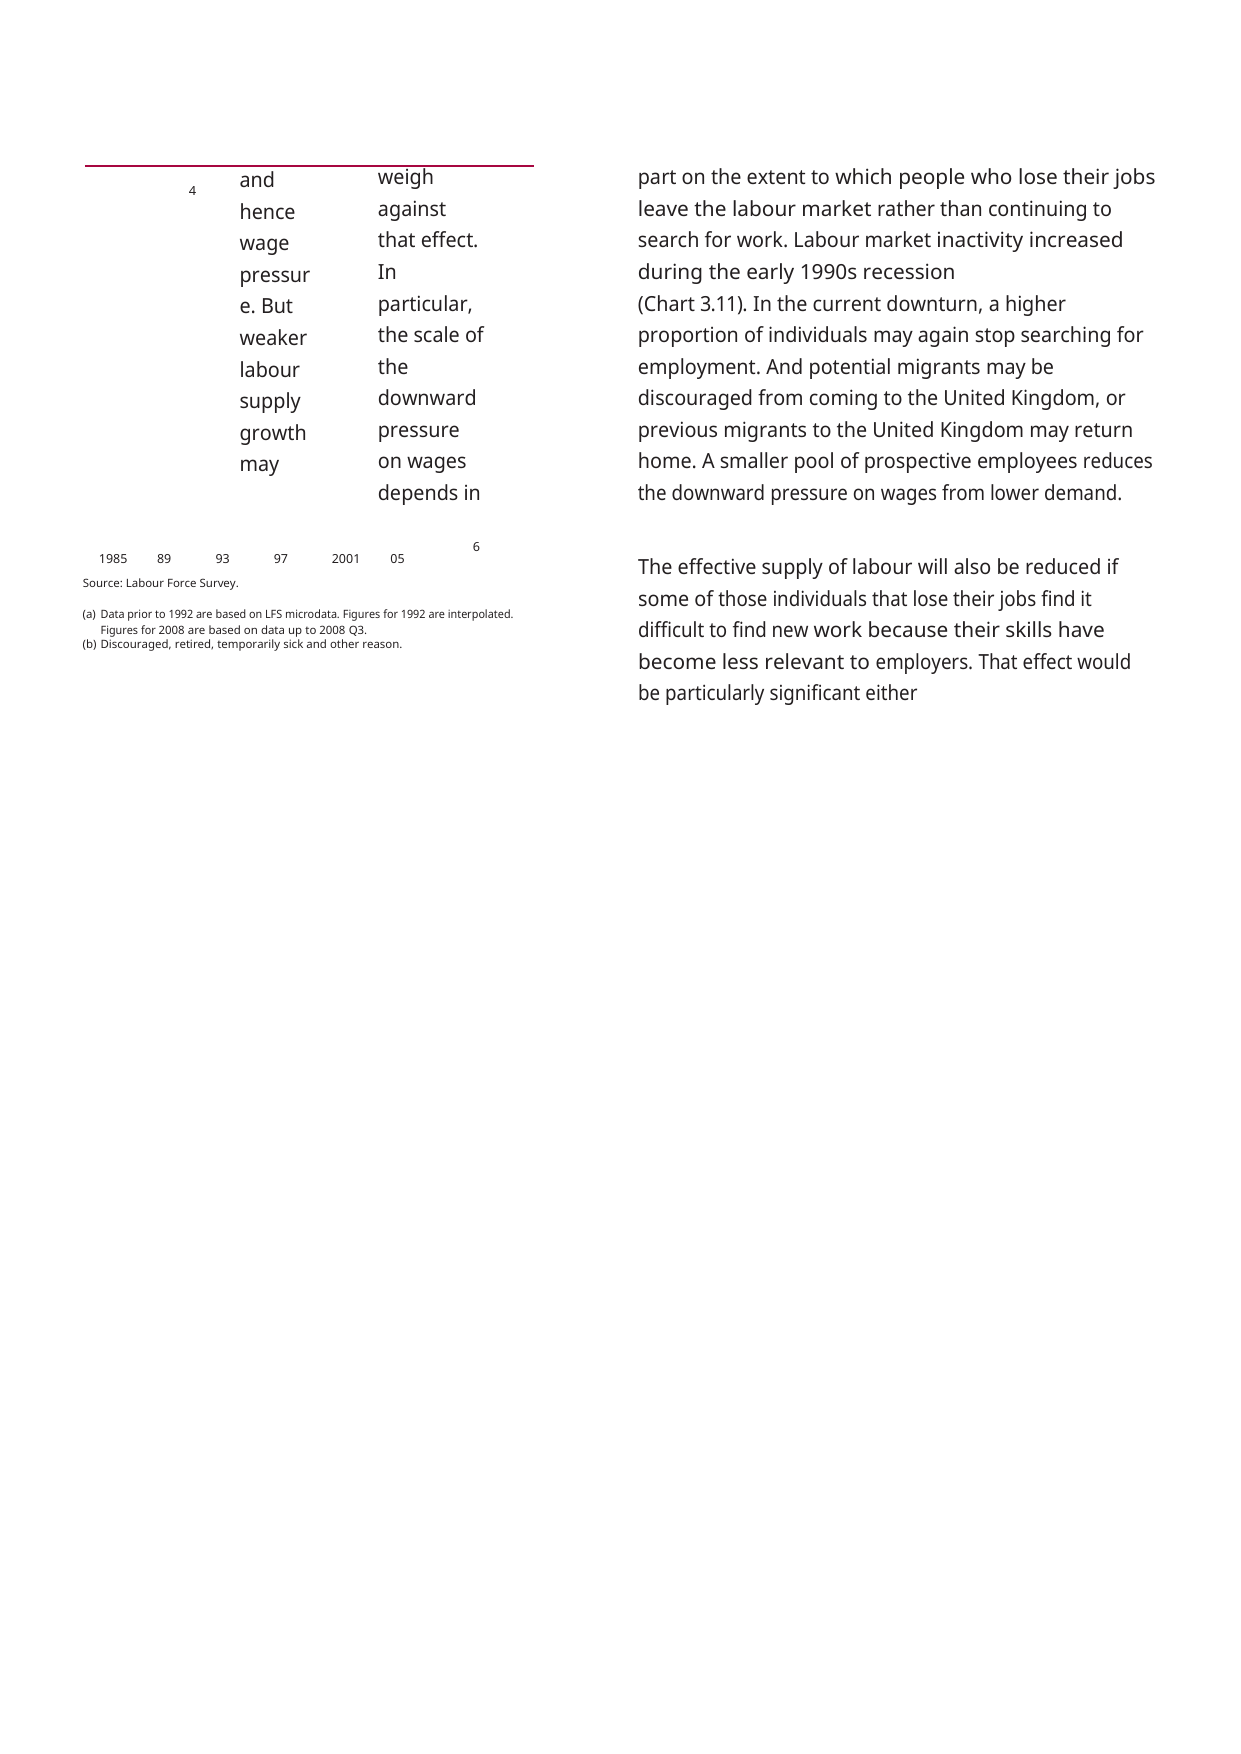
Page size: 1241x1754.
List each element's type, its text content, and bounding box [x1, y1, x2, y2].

text The effective supply of labour will also be reduced if some of those individuals that lose their jobs find it difficult to find new work because their skills have become less relevant to employers. That effect would be particularly significant either [638, 552, 1158, 707]
text (Chart 3.11). In the current downturn, a higher proportion of individuals may again stop searching for employment. And potential migrants may be discouraged from coming to the United Kingdom, or previous migrants to the United Kingdom may return home. A smaller pool of prospective employees reduces the downward pressure on wages from lower demand. [638, 289, 1171, 507]
text 4 [69, 182, 196, 199]
text and hence wage pressure. But weaker labour supply growth may weigh against that effect. In particular, the scale of the downward pressure on wages depends in part on the extent to which people who lose their jobs leave the labour market rather than continuing to search for work. Labour market inactivity increased during the early 1990s recession [638, 162, 1171, 286]
text 1985 89 93 97 2001 05 [99, 554, 536, 567]
text and hence wage pressure. But weaker labour supply growth may weigh against that effect. In particular, the scale of the downward pressure on wages depends in part on the extent to which people who lose their jobs leave the labour market rather than continuing to search for work. Labour market inactivity increased during the early 1990s recession [239, 165, 320, 478]
list Discouraged, retired, temporarily sick and other reason. [82, 638, 536, 651]
text and hence wage pressure. But weaker labour supply growth may weigh against that effect. In particular, the scale of the downward pressure on wages depends in part on the extent to which people who lose their jobs leave the labour market rather than continuing to search for work. Labour market inactivity increased during the early 1990s recession [378, 162, 486, 507]
text 6 [473, 541, 536, 554]
text Source: Labour Force Survey. [83, 575, 536, 590]
list Data prior to 1992 are based on LFS microdata. Figures for 1992 are interpolated. Figures for 2008 are based on data up to 2008 Q3. [82, 606, 531, 638]
